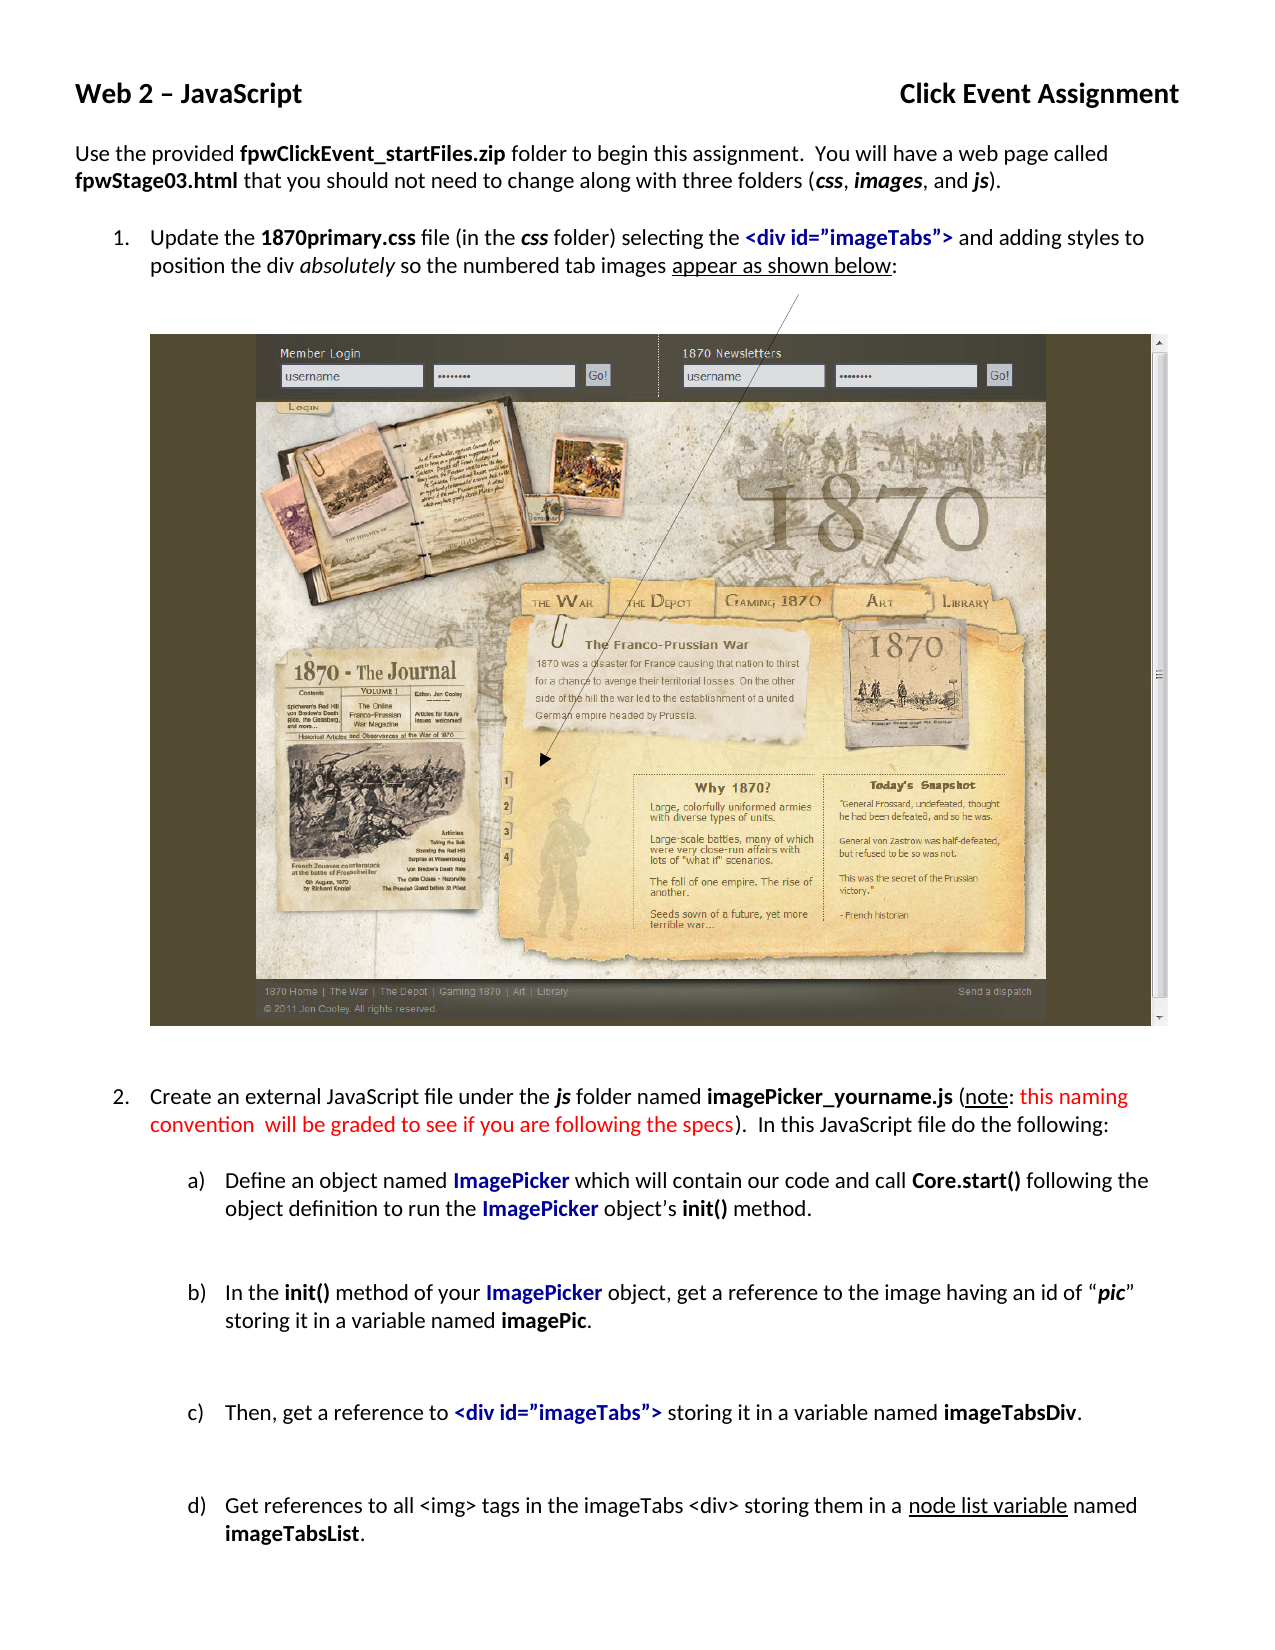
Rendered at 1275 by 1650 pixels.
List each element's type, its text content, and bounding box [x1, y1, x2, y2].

list Get references to all <img> tags in the imageTabs <div> storing them in a node list variable named imageTabsList. [187, 1491, 1200, 1547]
list Then, get a reference to <div id=”imageTabs”> storing it in a variable named imageTabsDiv. [187, 1398, 1200, 1427]
list Update the 1870primary.css file (in the css folder) selecting the <div id=”imageTabs”> and adding styles to position the div absolutely so the numbered tab images appear as shown below: [112, 223, 1200, 279]
text Web 2 – JavaScript Click Event Assignment [75, 75, 1200, 111]
picture [150, 334, 1168, 1026]
list Define an object named ImagePicker which will contain our code and call Core.start() following the object definition to run the ImagePicker object’s init() method. [187, 1166, 1200, 1222]
list In the init() method of your ImagePicker object, get a reference to the image having an id of “pic” storing it in a variable named imagePic. [187, 1278, 1200, 1334]
list Create an external JavaScript file under the js folder named imagePicker_yourname.js (note: this naming convention will be graded to see if you are following the specs). In this JavaScript file do the following: [112, 1082, 1200, 1138]
text Use the provided fpwClickEvent_startFiles.zip folder to begin this assignment. You will have a web page called fpwStage03.html that you should not need to change along with three folders (css, images, and js). [75, 139, 1200, 195]
